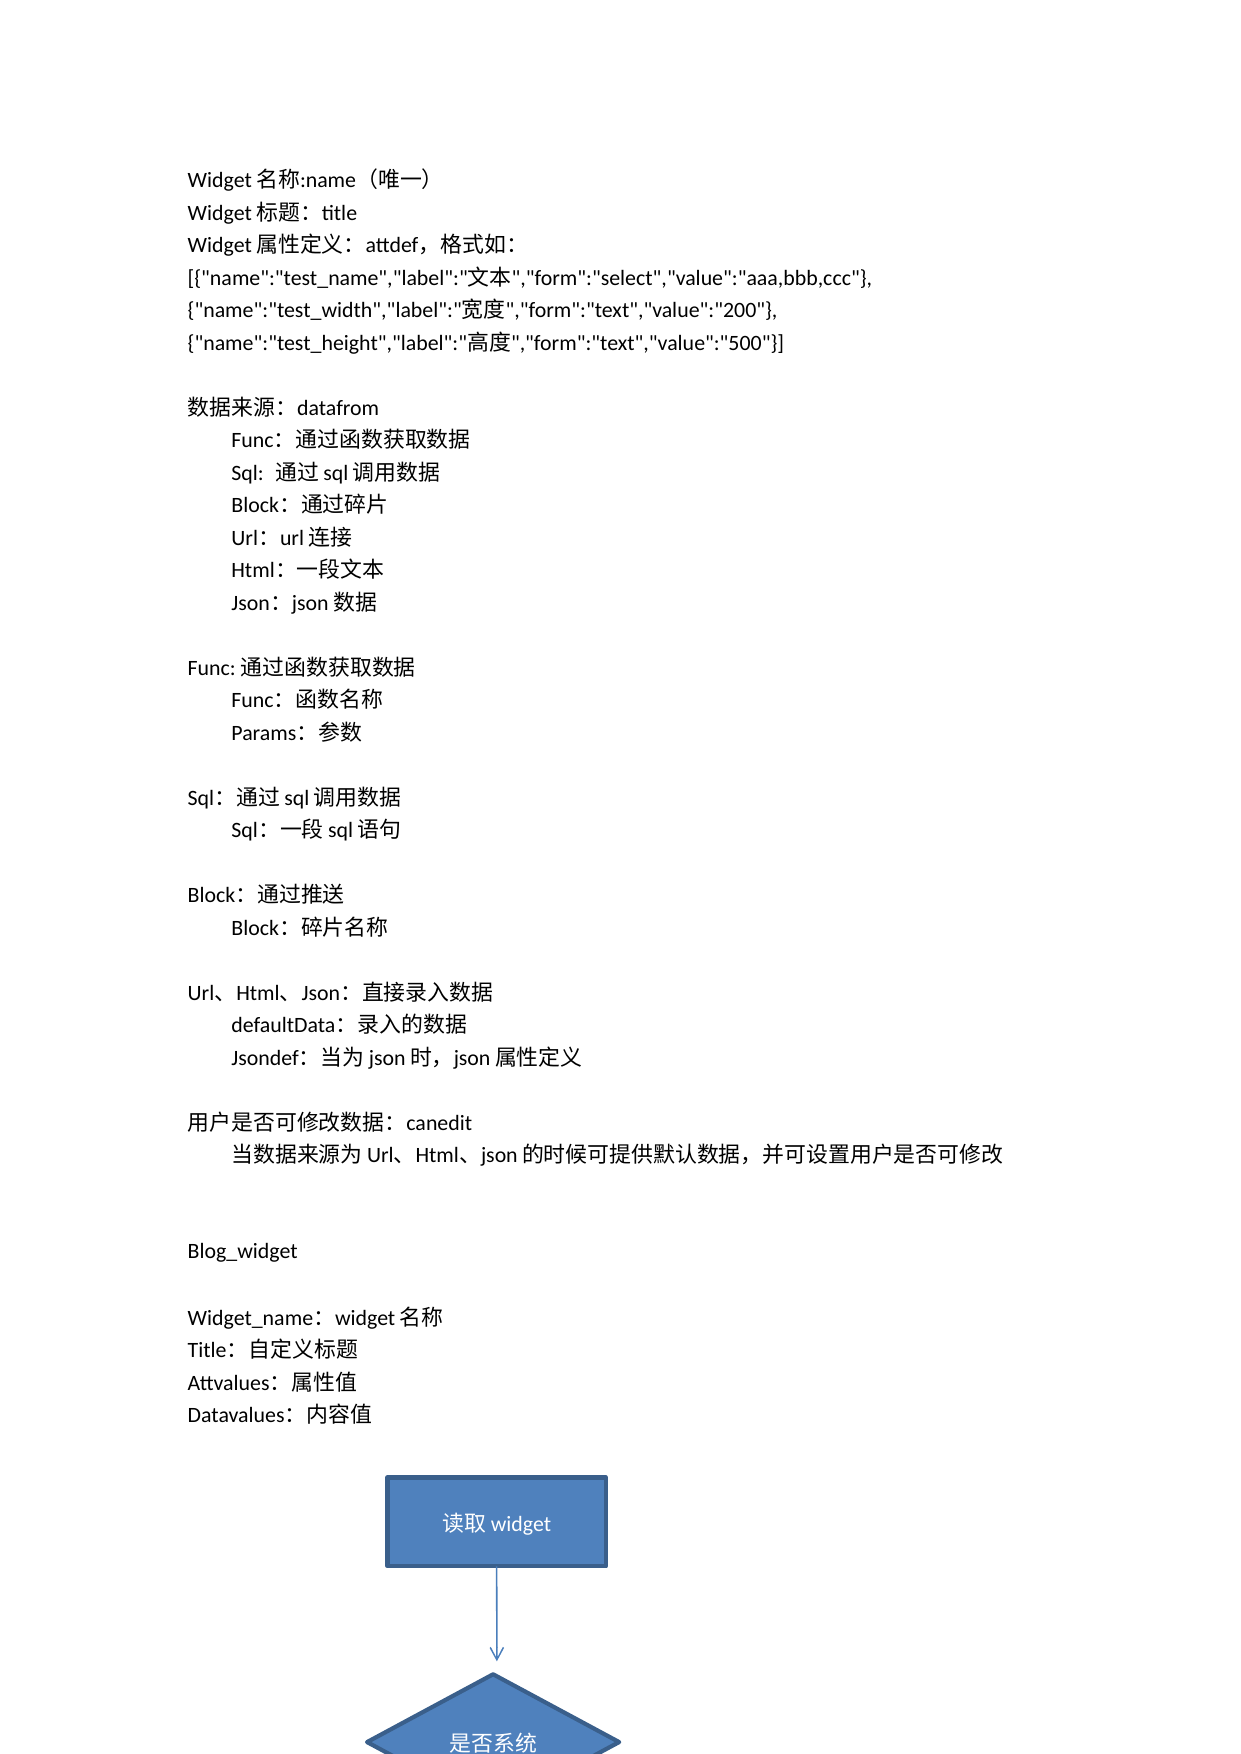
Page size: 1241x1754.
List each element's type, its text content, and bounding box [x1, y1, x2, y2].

text Datavalues：内容值 [187, 1397, 1053, 1429]
text Sql：通过sql调用数据 [187, 779, 1053, 812]
text {"name":"test_width","label":"宽度","form":"text","value":"200"}, [187, 292, 1053, 324]
text Func：通过函数获取数据 [187, 422, 1053, 454]
text Title：自定义标题 [187, 1332, 1053, 1364]
text Blog_widget [187, 1234, 1053, 1267]
text Html：一段文本 [187, 552, 1053, 584]
text Attvalues：属性值 [187, 1364, 1053, 1397]
text Block：碎片名称 [187, 909, 1053, 942]
text Json：json数据 [187, 584, 1053, 617]
text Block：通过碎片 [187, 487, 1053, 519]
text 数据来源：datafrom [187, 389, 1053, 422]
text 当数据来源为Url、Html、json的时候可提供默认数据，并可设置用户是否可修改 [187, 1137, 1053, 1169]
text Widget标题：title [187, 194, 1053, 227]
text [{"name":"test_name","label":"文本","form":"select","value":"aaa,bbb,ccc"}, [187, 259, 1053, 292]
text Block：通过推送 [187, 877, 1053, 909]
text {"name":"test_height","label":"高度","form":"text","value":"500"}] [187, 324, 1053, 357]
text 用户是否可修改数据：canedit [187, 1104, 1053, 1137]
text Url、Html、Json：直接录入数据 [187, 974, 1053, 1007]
text Sql：一段sql语句 [187, 812, 1053, 844]
text Widget名称:name（唯一） [187, 162, 1053, 194]
text Url：url连接 [187, 519, 1053, 552]
text Widget_name：widget名称 [187, 1299, 1053, 1332]
text Sql: 通过sql调用数据 [187, 454, 1053, 487]
text Func：函数名称 [187, 682, 1053, 714]
text Widget属性定义：attdef，格式如： [187, 227, 1053, 259]
text Jsondef：当为json时，json属性定义 [187, 1039, 1053, 1072]
text Params：参数 [187, 714, 1053, 747]
text defaultData：录入的数据 [187, 1007, 1053, 1039]
text Func: 通过函数获取数据 [187, 649, 1053, 682]
